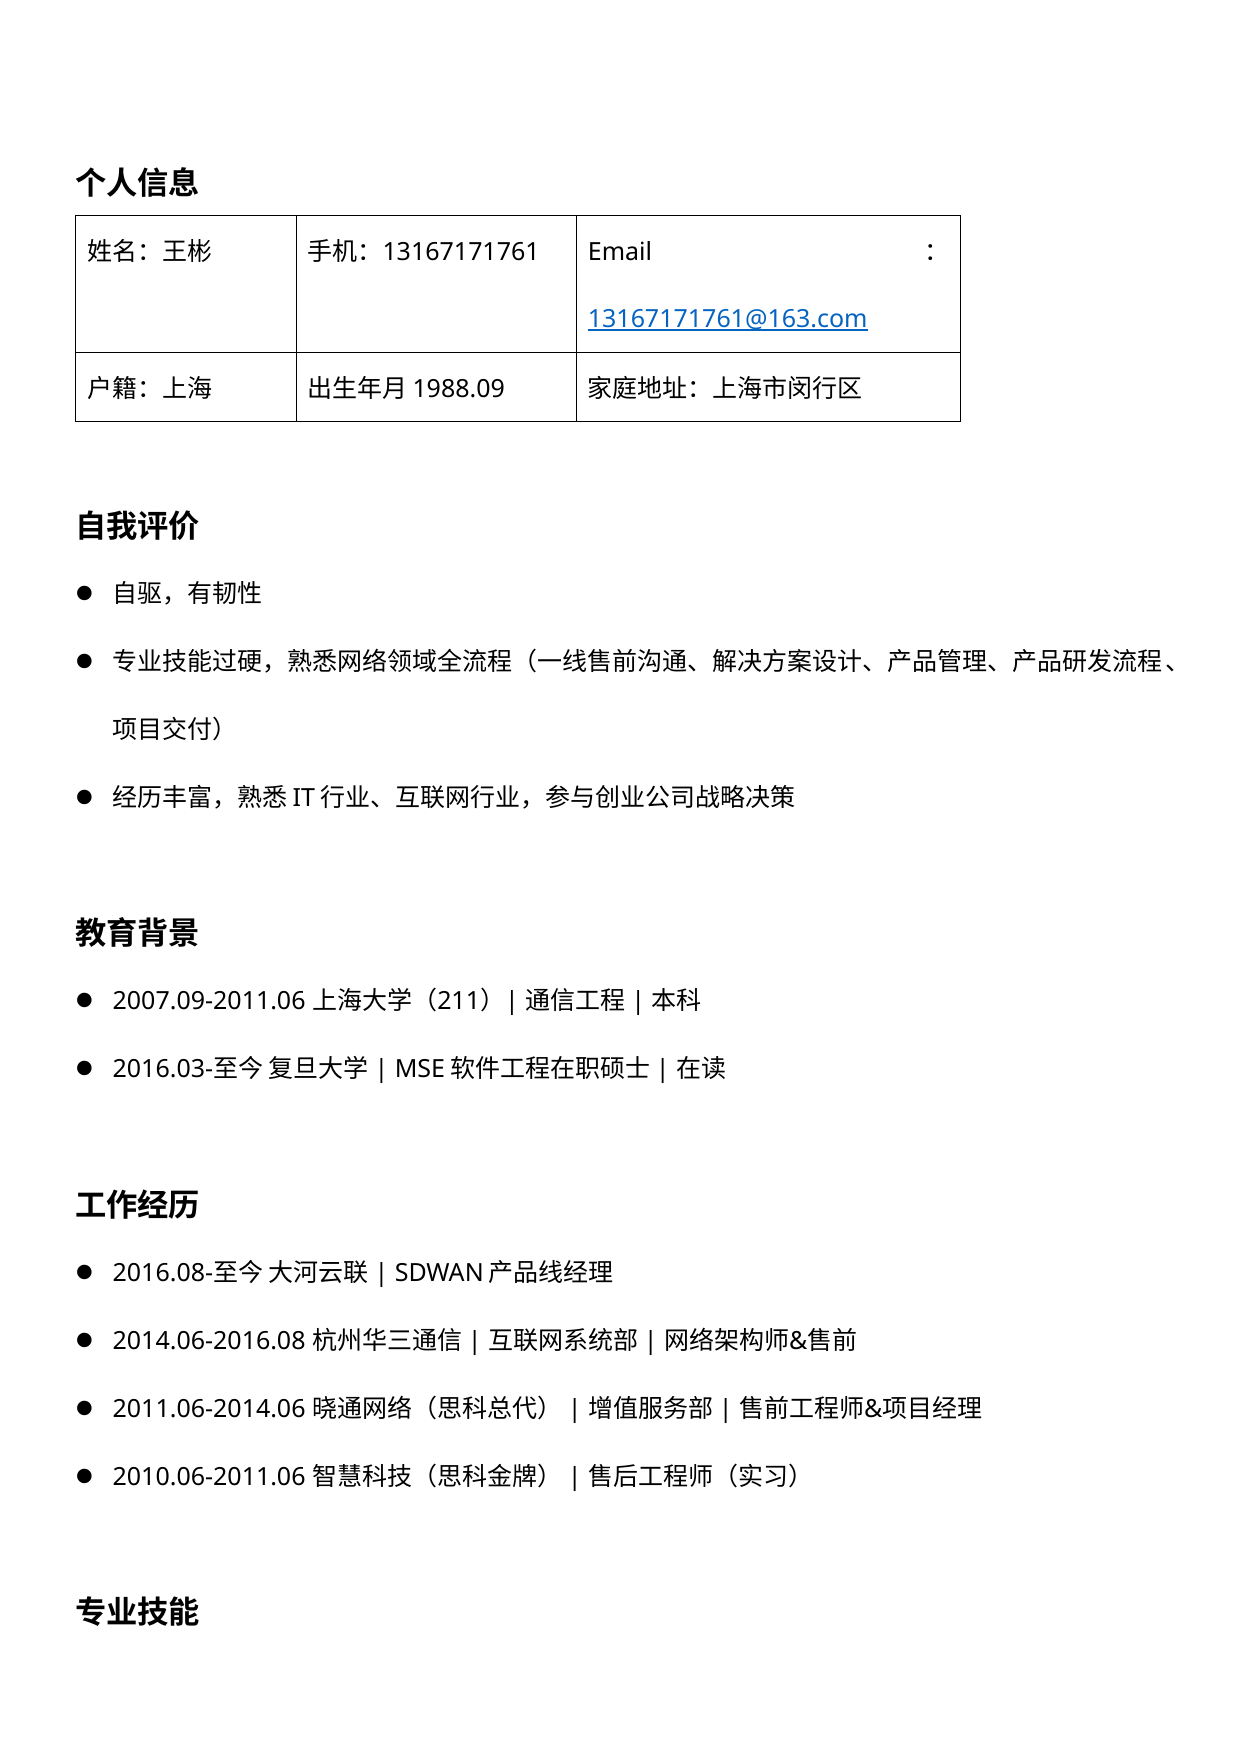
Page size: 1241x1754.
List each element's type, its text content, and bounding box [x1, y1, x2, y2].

list 2010.06-2011.06 智慧科技（思科金牌） | 售后工程师（实习） [75, 1440, 1165, 1508]
text 工作经历 [75, 1169, 1165, 1237]
table_header Email：13167171761@163.com [577, 216, 960, 352]
text 个人信息 [75, 147, 1165, 215]
text 自我评价 [75, 489, 1165, 557]
table_header 姓名：王彬 [76, 216, 296, 352]
text 专业技能 [75, 1576, 1165, 1644]
list 2016.08-至今 大河云联 | SDWAN产品线经理 [75, 1237, 1165, 1304]
table_cell 户籍：上海 [76, 353, 296, 421]
list 自驱，有韧性 [75, 557, 1165, 625]
table_cell 出生年月1988.09 [297, 353, 576, 421]
list 2011.06-2014.06 晓通网络（思科总代） | 增值服务部 | 售前工程师&项目经理 [75, 1372, 1165, 1440]
list 经历丰富，熟悉IT行业、互联网行业，参与创业公司战略决策 [75, 761, 1165, 829]
list 2014.06-2016.08 杭州华三通信 | 互联网系统部 | 网络架构师&售前 [75, 1304, 1165, 1372]
table_cell 家庭地址：上海市闵行区 [577, 353, 960, 421]
list 2016.03-至今 复旦大学 | MSE软件工程在职硕士 | 在读 [75, 1033, 1165, 1101]
list 专业技能过硬，熟悉网络领域全流程（一线售前沟通、解决方案设计、产品管理、产品研发流程、项目交付） [75, 625, 1165, 761]
text 教育背景 [75, 897, 1165, 965]
list 2007.09-2011.06 上海大学（211）| 通信工程 | 本科 [75, 965, 1165, 1033]
table_header 手机：13167171761 [297, 216, 576, 352]
